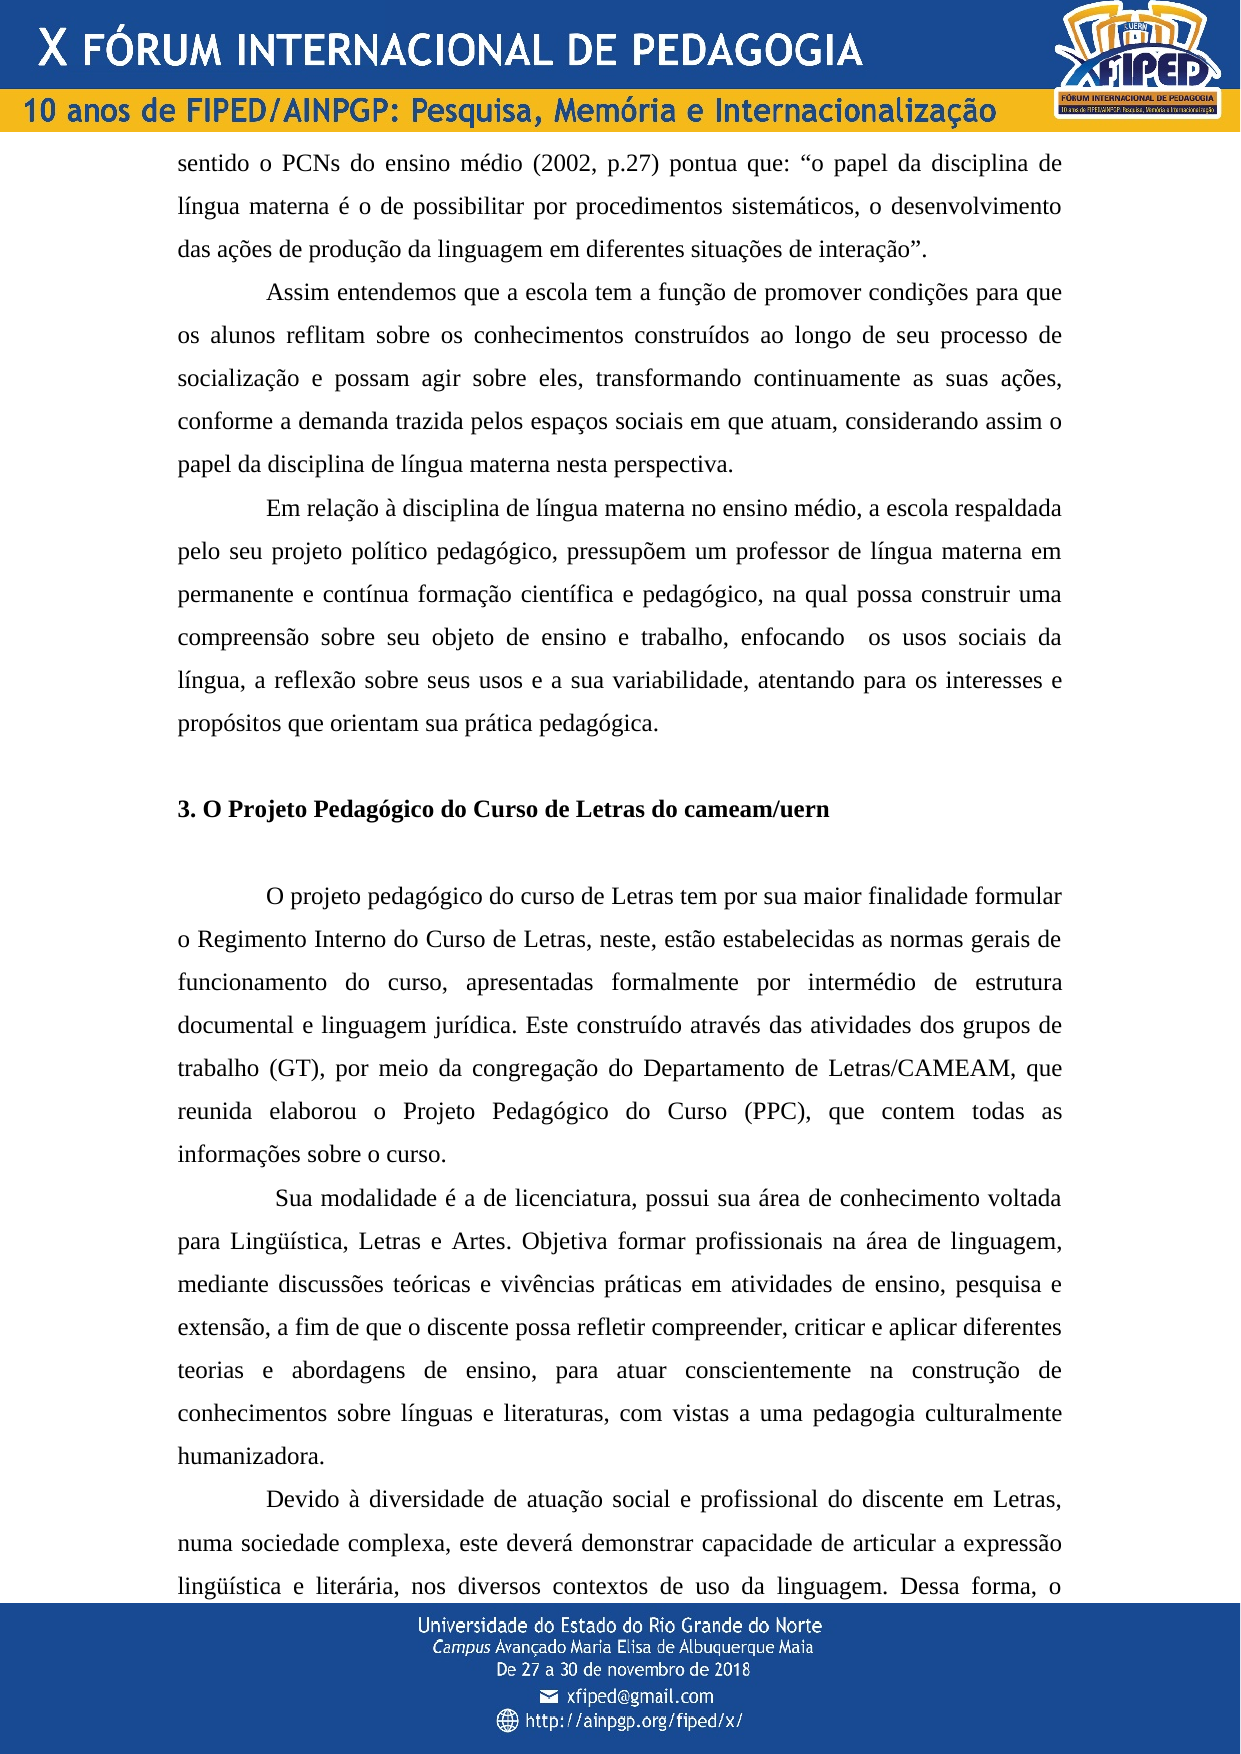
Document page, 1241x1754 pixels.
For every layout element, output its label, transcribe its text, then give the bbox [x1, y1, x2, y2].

text Em relação à disciplina de língua materna no ensino médio, a escola respaldada pelo seu projeto político pedagógico, pressupõem um professor de língua materna em permanente e contínua formação científica e pedagógico, na qual possa construir uma compreensão sobre seu objeto de ensino e trabalho, enfocando os usos sociais da língua, a reflexão sobre seus usos e a sua variabilidade, atentando para os interesses e propósitos que orientam sua prática pedagógica. [177, 493, 1063, 737]
text Assim entendemos que a escola tem a função de promover condições para que os alunos reflitam sobre os conhecimentos construídos ao longo de seu processo de socialização e possam agir sobre eles, transformando continuamente as suas ações, conforme a demanda trazida pelos espaços sociais em que atuam, considerando assim o papel da disciplina de língua materna nesta perspectiva. [177, 277, 1063, 478]
text 3. O Projeto Pedagógico do Curso de Letras do cameam/uern [177, 794, 1063, 823]
picture [0, 1603, 1241, 1754]
text O projeto pedagógico do curso de Letras tem por sua maior finalidade formular o Regimento Interno do Curso de Letras, neste, estão estabelecidas as normas gerais de funcionamento do curso, apresentadas formalmente por intermédio de estrutura documental e linguagem jurídica. Este construído através das atividades dos grupos de trabalho (GT), por meio da congregação do Departamento de Letras/CAMEAM, que reunida elaborou o Projeto Pedagógico do Curso (PPC), que contem todas as informações sobre o curso. [177, 881, 1063, 1168]
picture [0, 0, 1241, 132]
text Sua modalidade é a de licenciatura, possui sua área de conhecimento voltada para Lingüística, Letras e Artes. Objetiva formar profissionais na área de linguagem, mediante discussões teóricas e vivências práticas em atividades de ensino, pesquisa e extensão, a fim de que o discente possa refletir compreender, criticar e aplicar diferentes teorias e abordagens de ensino, para atuar conscientemente na construção de conhecimentos sobre línguas e literaturas, com vistas a uma pedagogia culturalmente humanizadora. [177, 1183, 1063, 1470]
